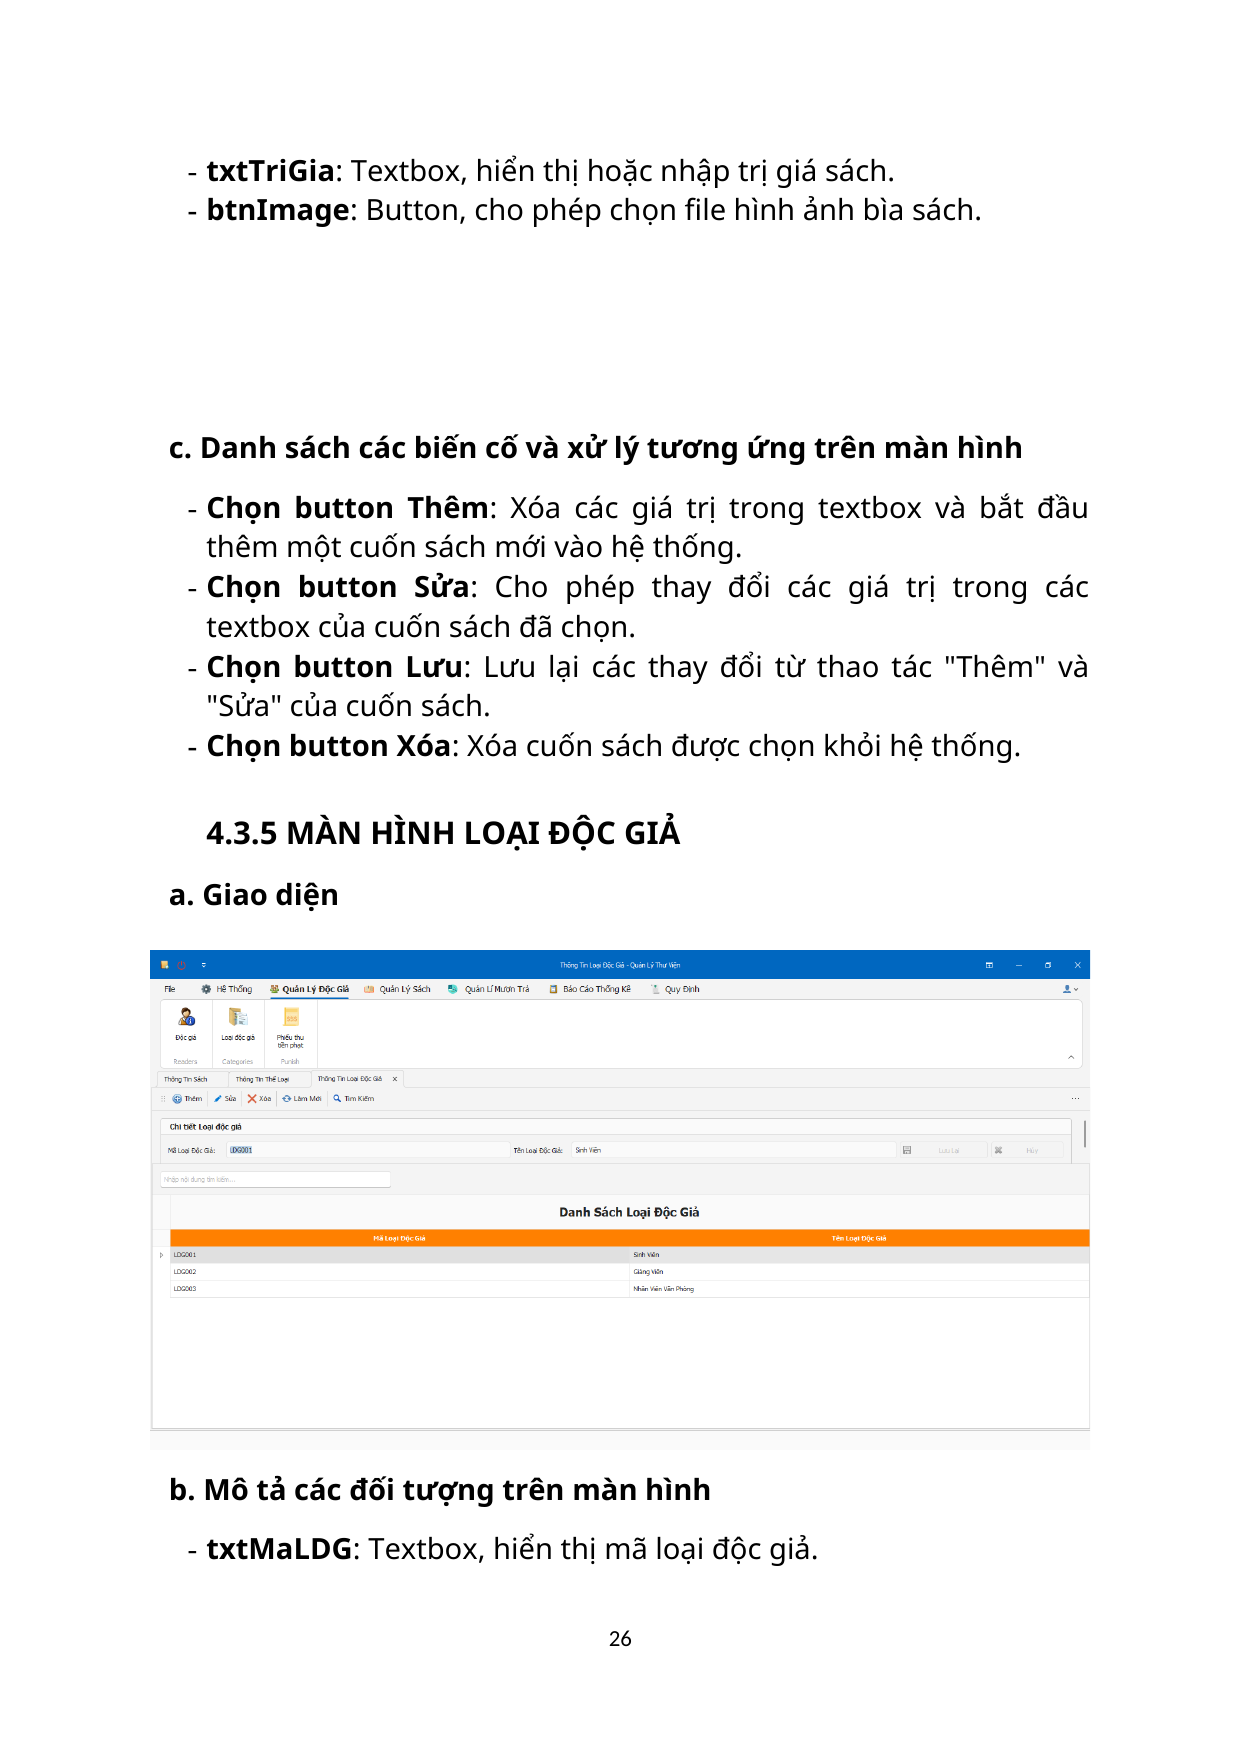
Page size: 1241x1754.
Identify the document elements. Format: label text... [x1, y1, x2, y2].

list Chọn button Sửa: Cho phép thay đổi các giá trị trong các textbox của cuốn sách đã chọn. [187, 566, 1090, 646]
list btnImage: Button, cho phép chọn file hình ảnh bìa sách. [187, 190, 1087, 229]
list a. Giao diện [169, 875, 1087, 914]
text b. Mô tả các đối tượng trên màn hình [169, 1469, 1087, 1508]
list 4.3.5 MÀN HÌNH LOẠI ĐỘC GIẢ [206, 811, 1087, 853]
list txtMaLDG: Textbox, hiển thị mã loại độc giả. [187, 1528, 1090, 1568]
list Chọn button Xóa: Xóa cuốn sách được chọn khỏi hệ thống. [187, 725, 1087, 765]
list Chọn button Thêm: Xóa các giá trị trong textbox và bắt đầu thêm một cuốn sách mới vào hệ thống. [187, 487, 1090, 566]
text c. Danh sách các biến cố và xử lý tương ứng trên màn hình [169, 428, 1087, 467]
list Chọn button Lưu: Lưu lại các thay đổi từ thao tác "Thêm" và "Sửa" của cuốn sách. [187, 646, 1090, 725]
picture [150, 950, 1091, 1450]
list txtTriGia: Textbox, hiển thị hoặc nhập trị giá sách. [187, 150, 1090, 190]
